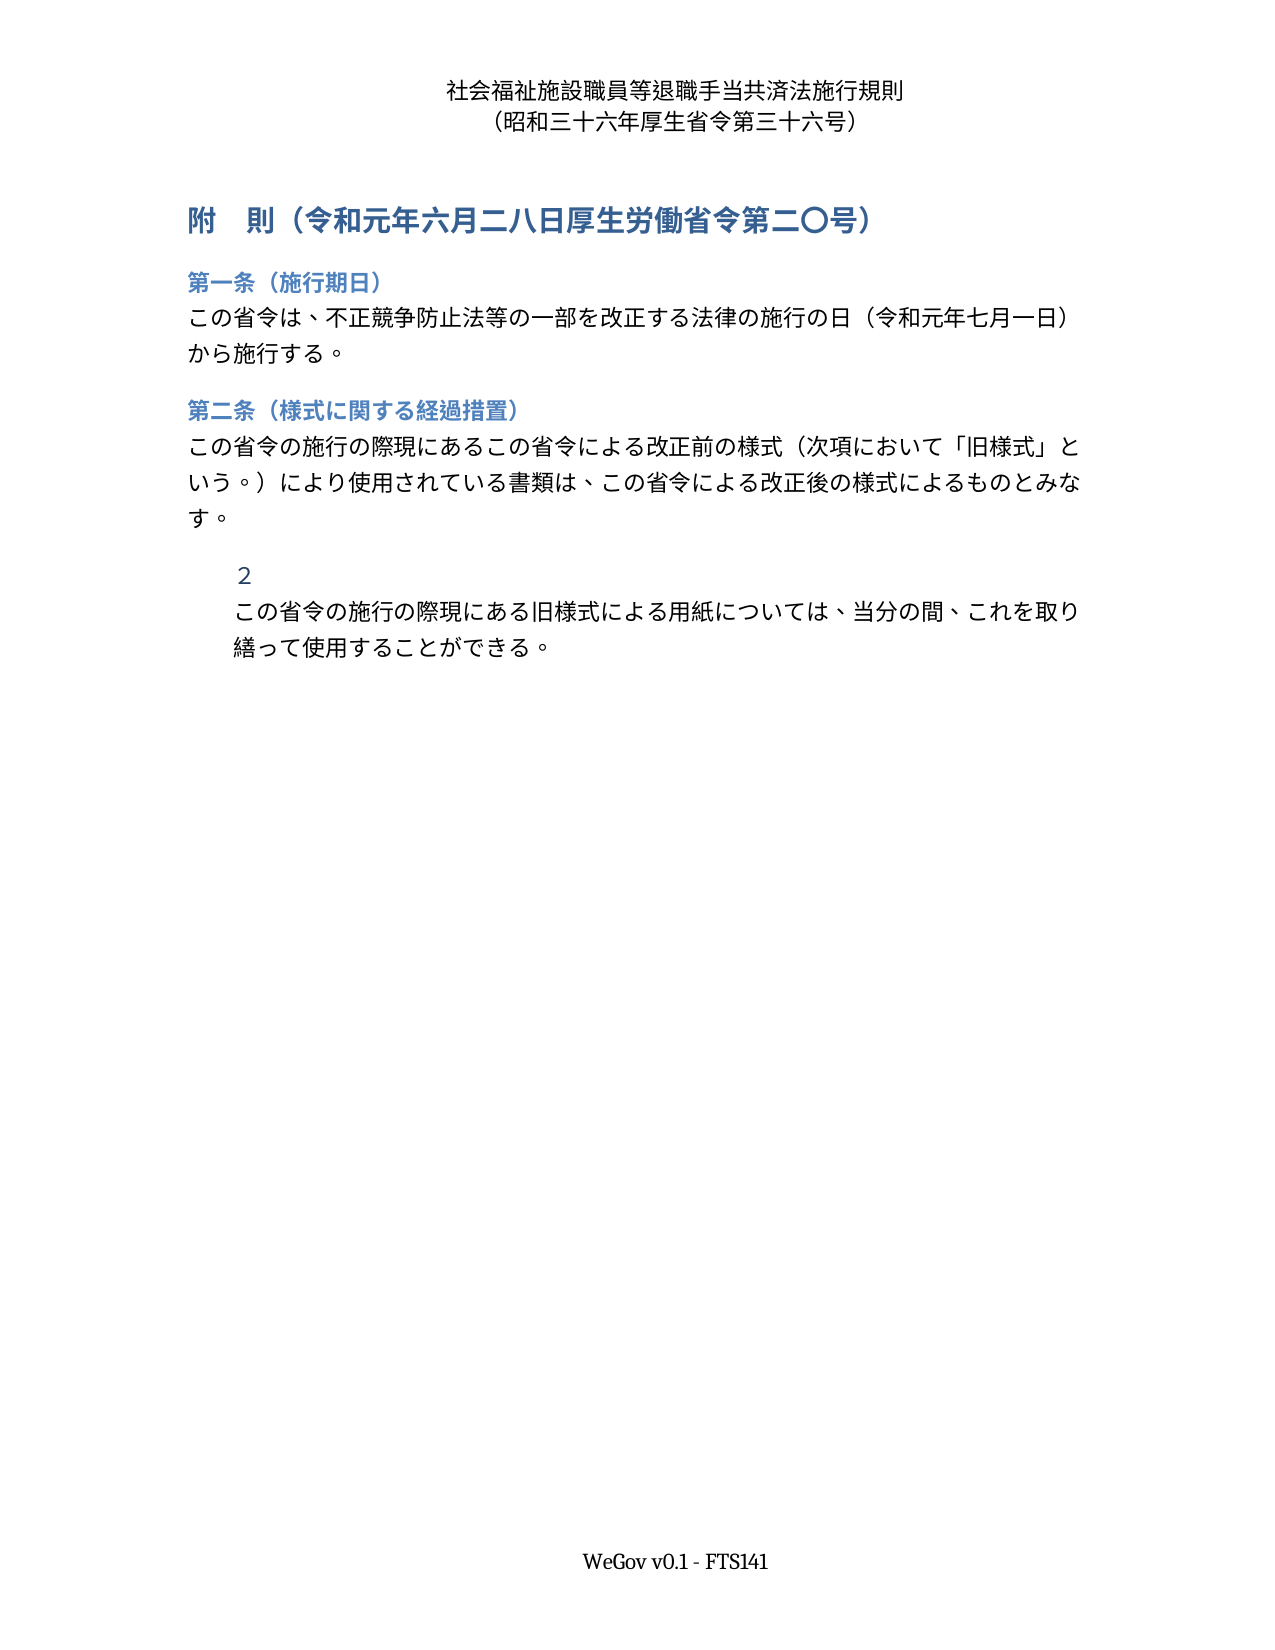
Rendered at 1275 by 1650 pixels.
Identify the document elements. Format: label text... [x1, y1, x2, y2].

text この省令は、不正競争防止法等の一部を改正する法律の施行の日（令和元年七月一日）から施行する。 [187, 302, 1087, 369]
subtitle ２ [233, 560, 1087, 591]
text この省令の施行の際現にある旧様式による用紙については、当分の間、これを取り繕って使用することができる。 [233, 596, 1087, 663]
text この省令の施行の際現にあるこの省令による改正前の様式（次項において「旧様式」という。）により使用されている書類は、この省令による改正後の様式によるものとみなす。 [187, 431, 1087, 534]
subtitle 第二条（様式に関する経過措置） [187, 395, 1087, 426]
subtitle 附 則（令和元年六月二八日厚生労働省令第二〇号） [187, 200, 1087, 240]
subtitle 第一条（施行期日） [187, 266, 1087, 298]
